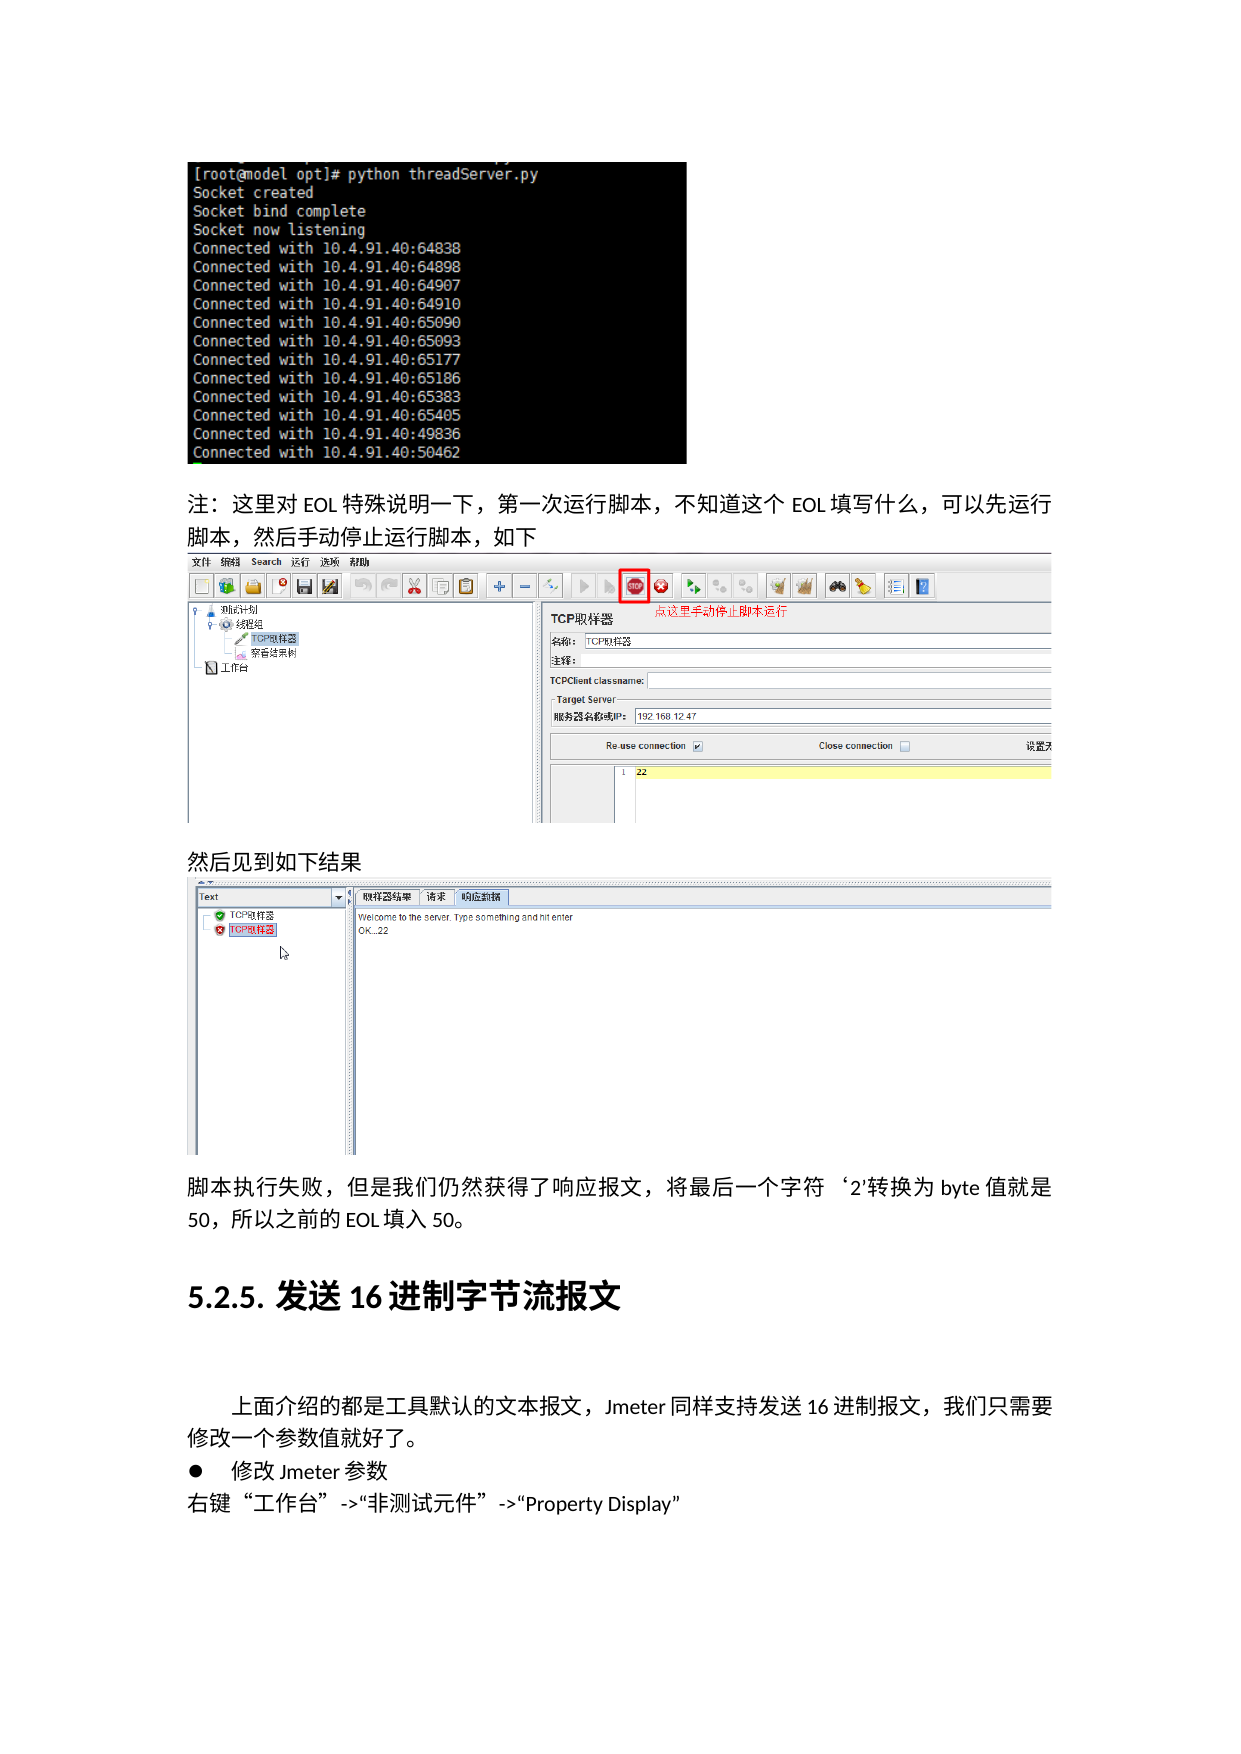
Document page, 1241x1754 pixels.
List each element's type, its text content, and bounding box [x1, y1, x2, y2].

picture [187, 162, 687, 464]
subtitle 发送16进制字节流报文 [187, 1262, 1053, 1327]
list 注：这里对EOL特殊说明一下，第一次运行脚本，不知道这个EOL填写什么，可以先运行脚本，然后手动停止运行脚本，如下 [187, 487, 1053, 552]
picture [187, 552, 1052, 823]
list 脚本执行失败，但是我们仍然获得了响应报文，将最后一个字符‘2’转换为byte值就是50，所以之前的EOL填入50。 [187, 1169, 1053, 1234]
list 然后见到如下结果 [187, 844, 1053, 877]
list 修改Jmeter参数 [187, 1453, 1053, 1486]
list 右键“工作台”->“非测试元件”->“Property Display” [187, 1486, 1053, 1518]
picture [187, 877, 1052, 1155]
text 上面介绍的都是工具默认的文本报文，Jmeter同样支持发送16进制报文，我们只需要修改一个参数值就好了。 [187, 1388, 1053, 1453]
